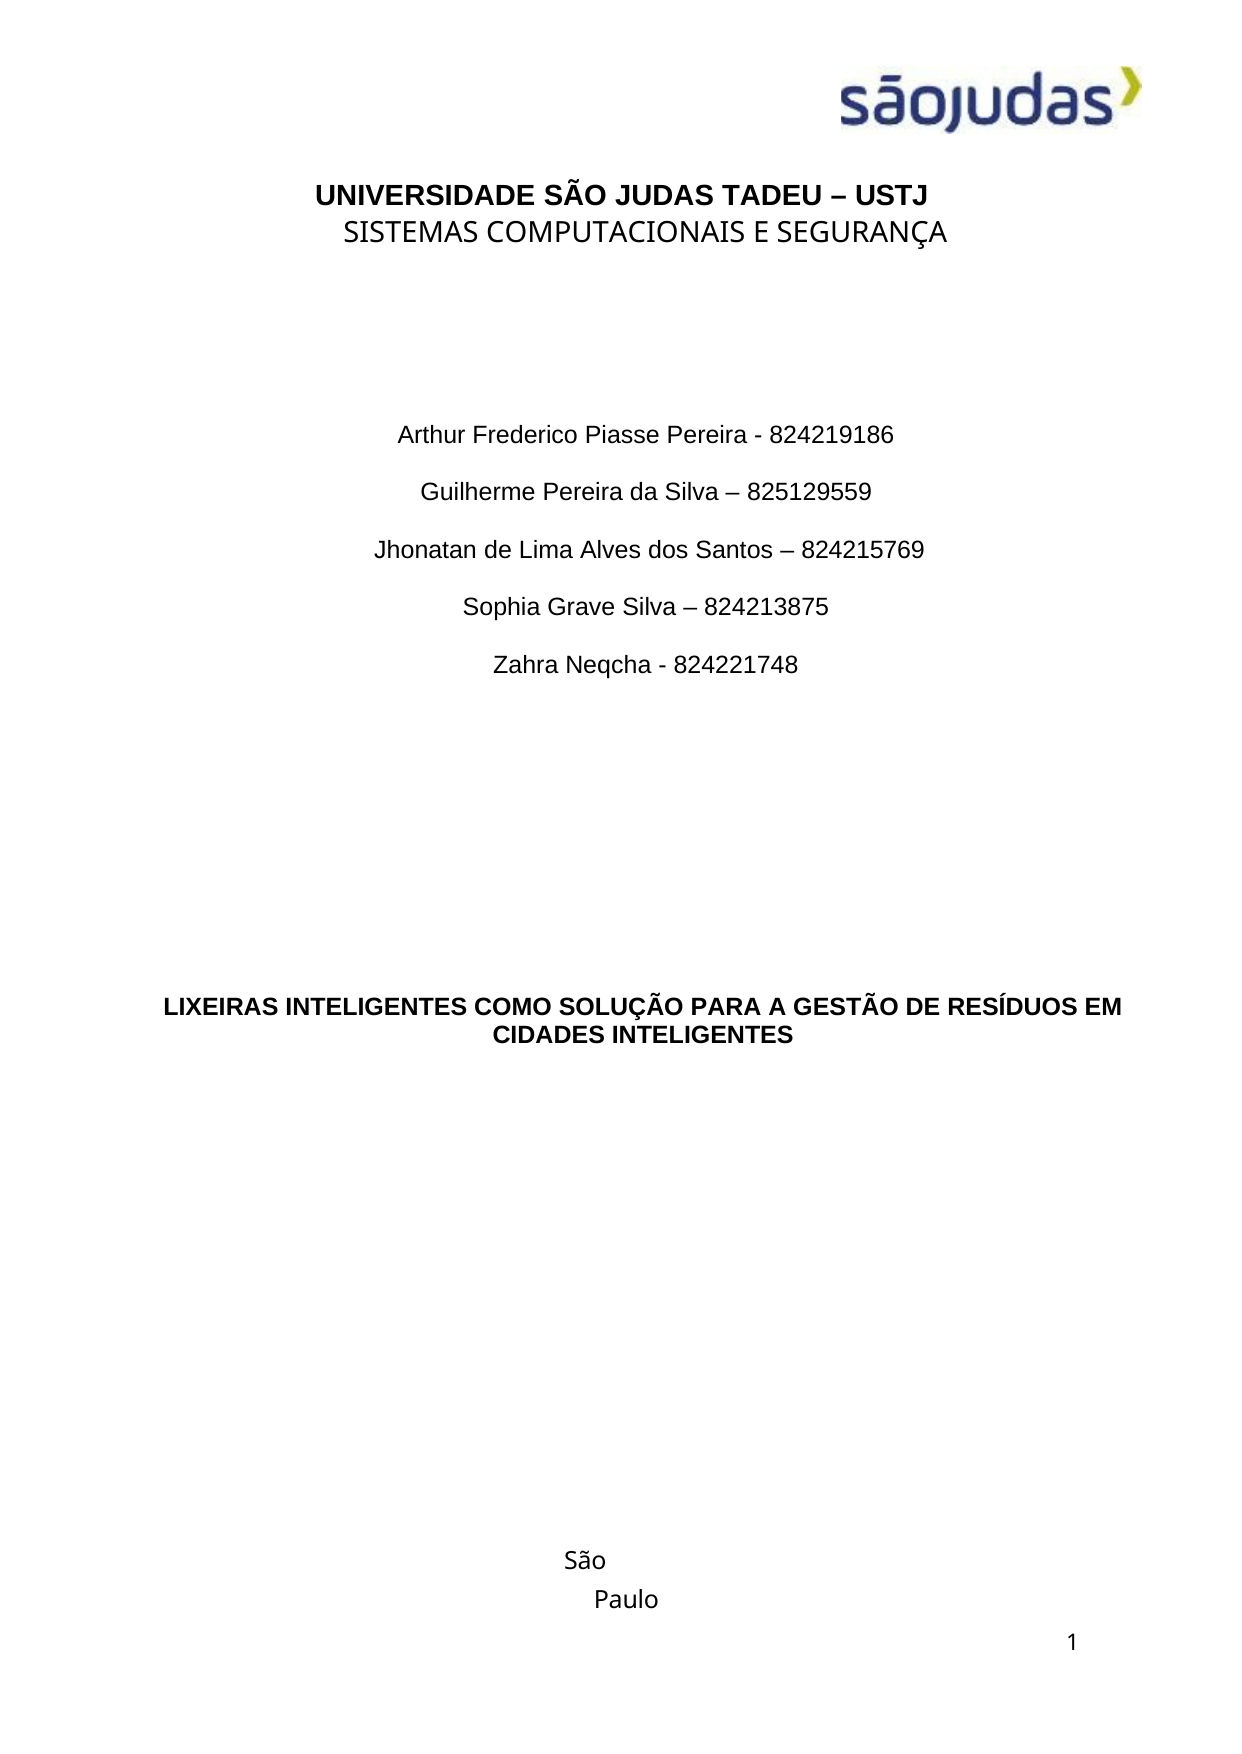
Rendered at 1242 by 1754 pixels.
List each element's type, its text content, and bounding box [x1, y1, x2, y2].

text SISTEMAS COMPUTACIONAIS E SEGURANÇA [182, 212, 1109, 251]
text Guilherme Pereira da Silva – 825129559 [390, 477, 902, 506]
picture [841, 66, 1142, 134]
title UNIVERSIDADE SÃO JUDAS TADEU – USTJ [138, 178, 1105, 211]
text Sophia Grave Silva – 824213875 [182, 592, 1109, 621]
text LIXEIRAS INTELIGENTES COMO SOLUÇÃO PARA A GESTÃO DE RESÍDUOS EM CIDADES INTELIGENTES [133, 991, 1153, 1049]
text Zahra Neqcha - 824221748 [182, 650, 1109, 678]
text Arthur Frederico Piasse Pereira - 824219186 [390, 420, 902, 448]
text Jhonatan de Lima Alves dos Santos – 824215769 [182, 535, 1109, 563]
